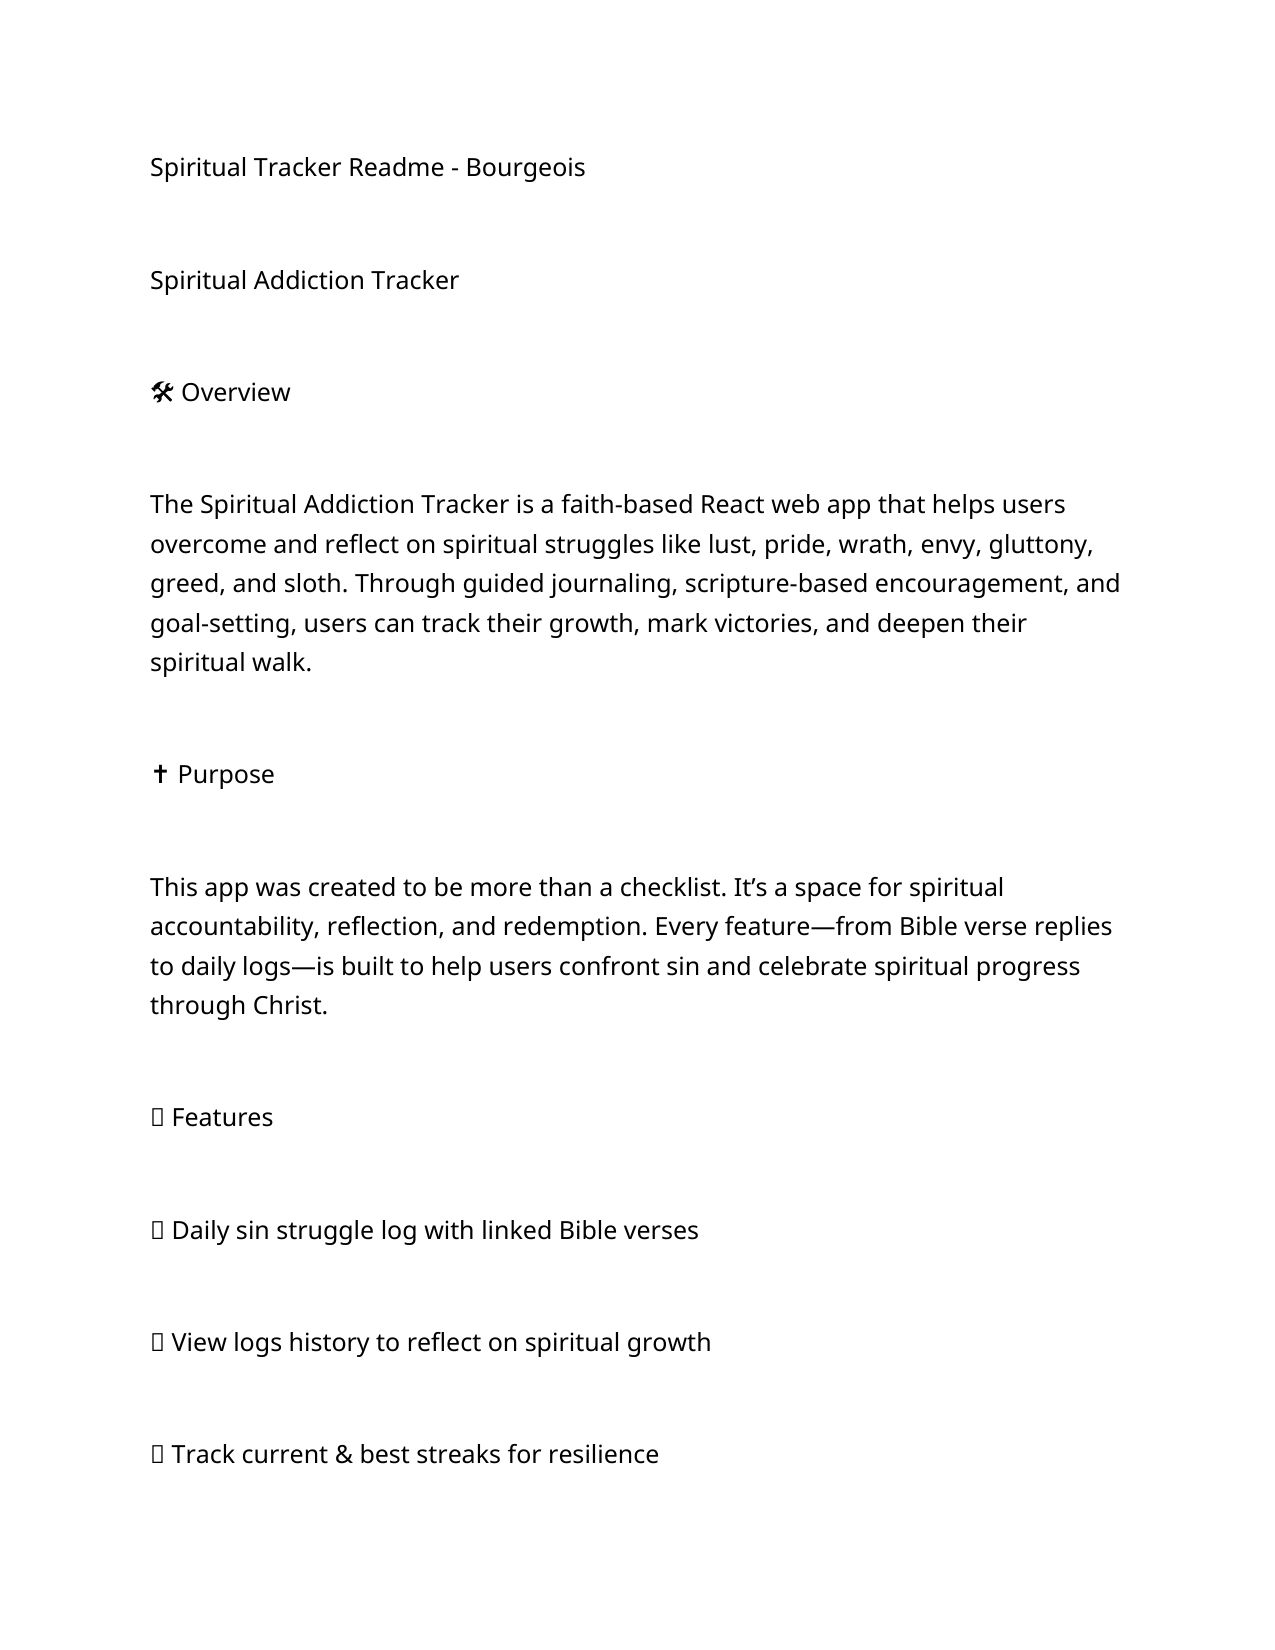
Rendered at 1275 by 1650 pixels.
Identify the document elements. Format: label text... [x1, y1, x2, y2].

text ✝️ Purpose [150, 757, 1125, 791]
text The Spiritual Addiction Tracker is a faith-based React web app that helps users overcome and reflect on spiritual struggles like lust, pride, wrath, envy, gluttony, greed, and sloth. Through guided journaling, scripture-based encouragement, and goal-setting, users can track their growth, mark victories, and deepen their spiritual walk. [150, 487, 1125, 679]
text ✅ View logs history to reflect on spiritual growth [150, 1325, 1125, 1359]
text Spiritual Tracker Readme - Bourgeois [150, 150, 1125, 184]
text 🛠 Overview [150, 374, 1125, 409]
text 🚀 Features [150, 1100, 1125, 1134]
text ✅ Track current & best streaks for resilience [150, 1437, 1125, 1471]
text ✅ Daily sin struggle log with linked Bible verses [150, 1212, 1125, 1246]
text Spiritual Addiction Tracker [150, 262, 1125, 296]
text This app was created to be more than a checklist. It’s a space for spiritual accountability, reflection, and redemption. Every feature—from Bible verse replies to daily logs—is built to help users confront sin and celebrate spiritual progress through Christ. [150, 869, 1125, 1022]
